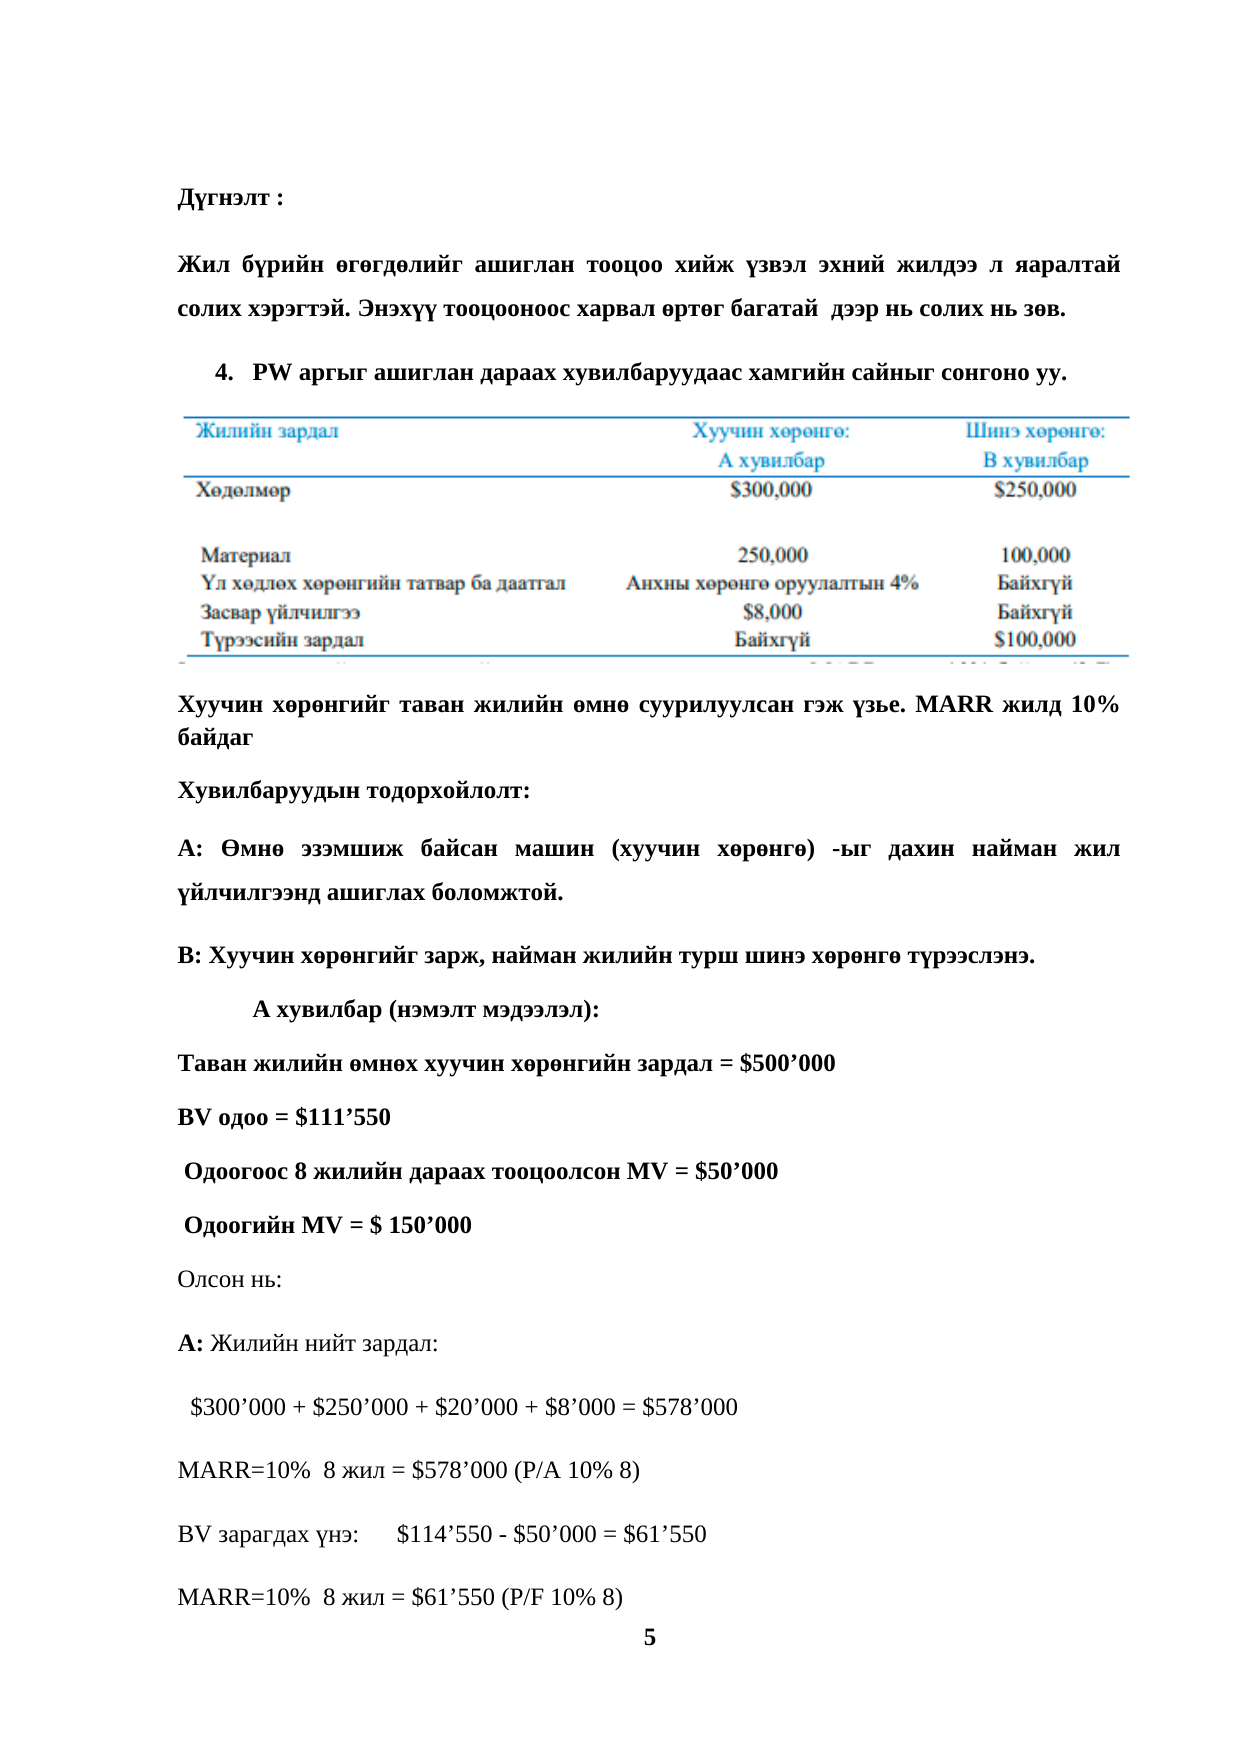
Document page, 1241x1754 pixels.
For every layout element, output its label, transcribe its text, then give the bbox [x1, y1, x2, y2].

text Хувилбаруудын тодорхойлолт: [177, 776, 1122, 804]
text Хуучин хөрөнгийг таван жилийн өмнө суурилуулсан гэж үзье. MARR жилд 10% байдаг [177, 689, 1122, 750]
text Одоогоос 8 жилийн дараах тооцоолсон MV = $50’000 [177, 1156, 1122, 1185]
text MARR=10% 8 жил = $61’550 (P/F 10% 8) [177, 1582, 1122, 1611]
text BV одоо = $111’550 [177, 1102, 1122, 1131]
text А: Жилийн нийт зардал: [178, 1328, 1122, 1356]
picture [177, 535, 1131, 664]
text $300’000 + $250’000 + $20’000 + $8’000 = $578’000 [178, 1392, 1122, 1420]
text BV зарагдах үнэ: $114’550 - $50’000 = $61’550 [177, 1519, 1122, 1548]
text Жил бүрийн өгөгдөлийг ашиглан тооцоо хийж үзвэл эхний жилдээ л яаралтай солих хэрэгтэй. Энэхүү тооцооноос харвал өртөг багатай дээр нь солих нь зөв. [177, 249, 1122, 321]
text Одоогийн MV = $ 150’000 [177, 1210, 1122, 1239]
text Олсон нь: [177, 1264, 1122, 1292]
text А хувилбар (нэмэлт мэдээлэл): [177, 994, 1122, 1023]
picture [177, 410, 1137, 511]
list PW аргыг ашиглан дараах хувилбаруудаас хамгийн сайныг сонгоно уу. [215, 357, 1122, 385]
text Дүгнэлт : [177, 182, 1122, 211]
text MARR=10% 8 жил = $578’000 (P/A 10% 8) [177, 1456, 1122, 1484]
text В: Хуучин хөрөнгийг зарж, найман жилийн турш шинэ хөрөнгө түрээслэнэ. [177, 941, 1122, 969]
text Таван жилийн өмнөх хуучин хөрөнгийн зардал = $500’000 [177, 1048, 1122, 1077]
text А: Өмнө эзэмшиж байсан машин (хуучин хөрөнгө) -ыг дахин найман жил үйлчилгээнд ашиглах боломжтой. [177, 833, 1122, 905]
